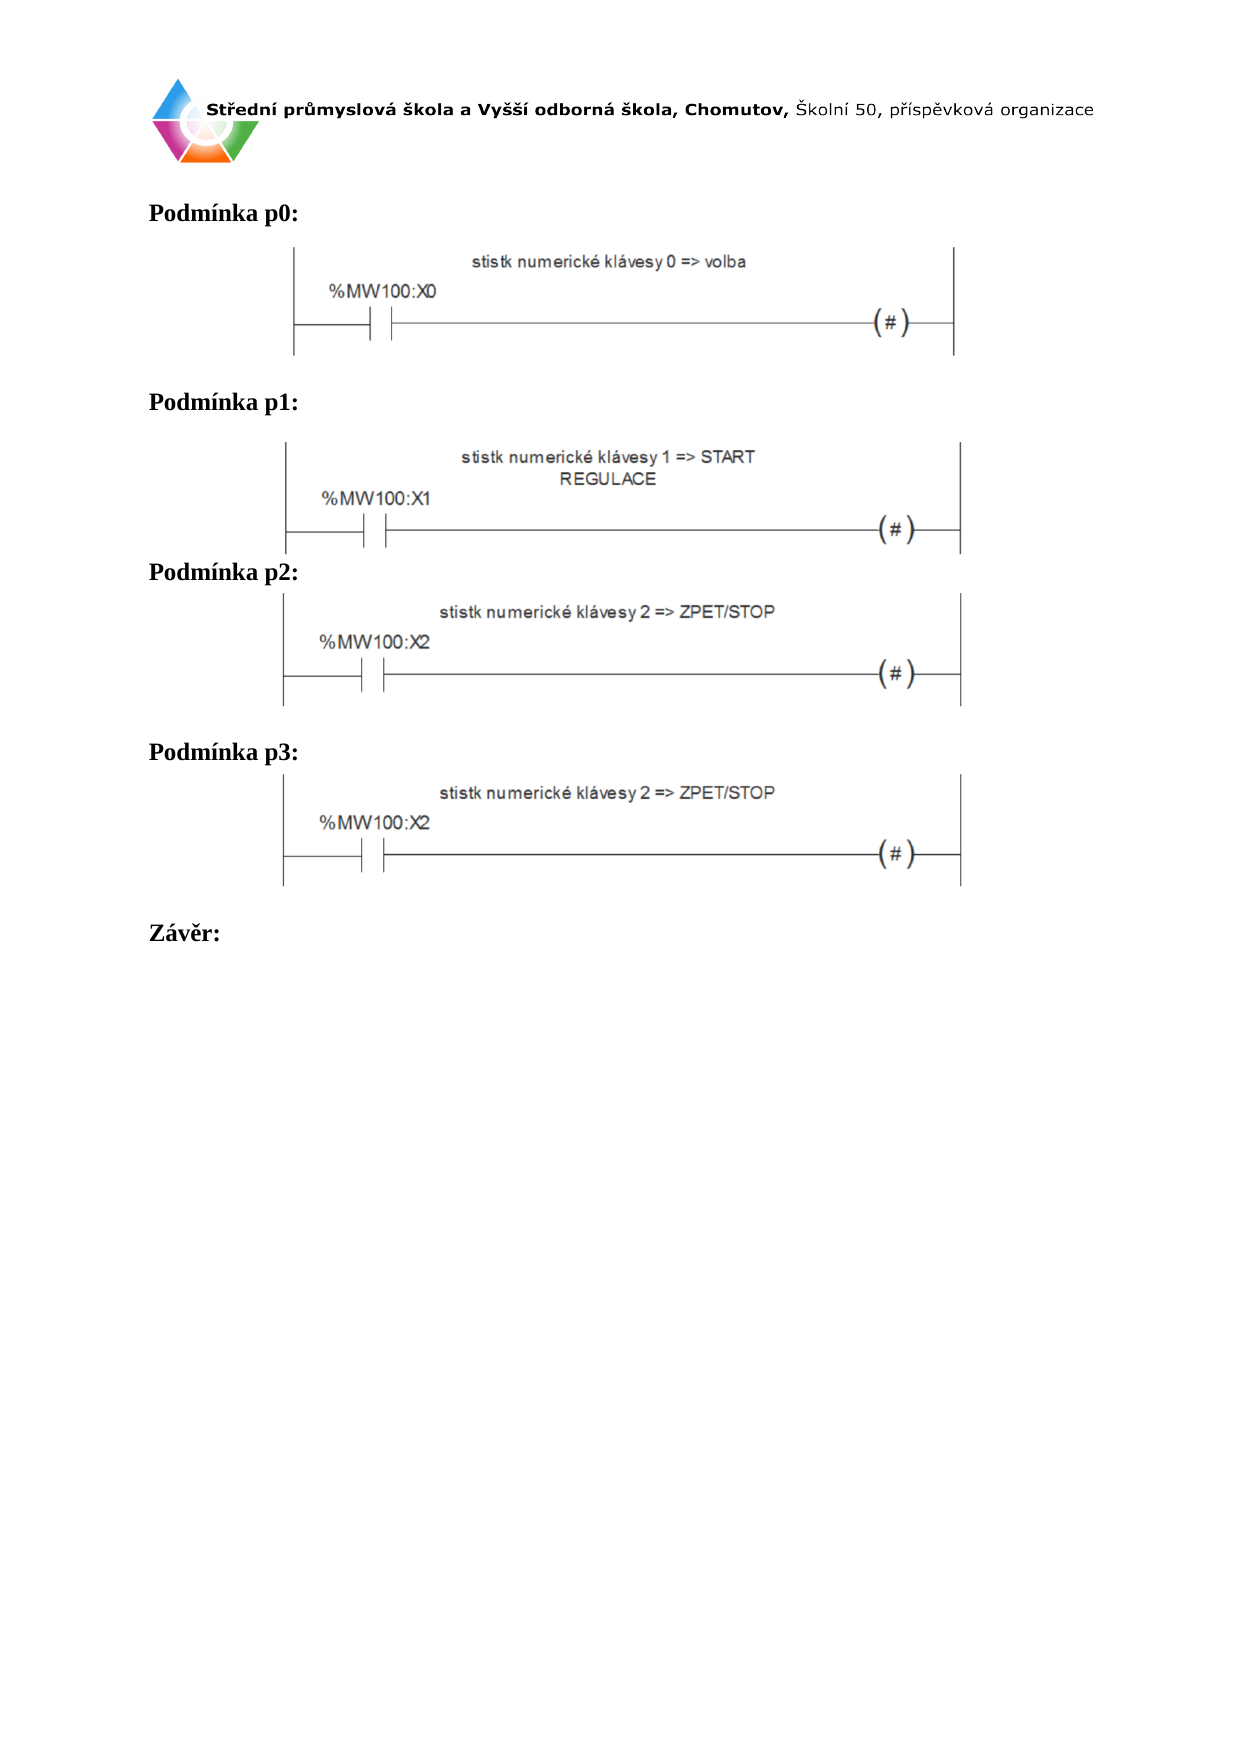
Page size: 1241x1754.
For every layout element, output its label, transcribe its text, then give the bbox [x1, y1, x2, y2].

text Závěr: [148, 918, 1092, 947]
text Podmínka p3: [148, 737, 1092, 766]
picture [273, 416, 968, 557]
text Podmínka p2: [148, 557, 1092, 586]
picture [148, 73, 1093, 170]
text Podmínka p1: [148, 387, 1092, 416]
picture [274, 226, 966, 359]
picture [272, 585, 969, 709]
text Podmínka p0: [148, 198, 1092, 227]
picture [272, 766, 969, 889]
